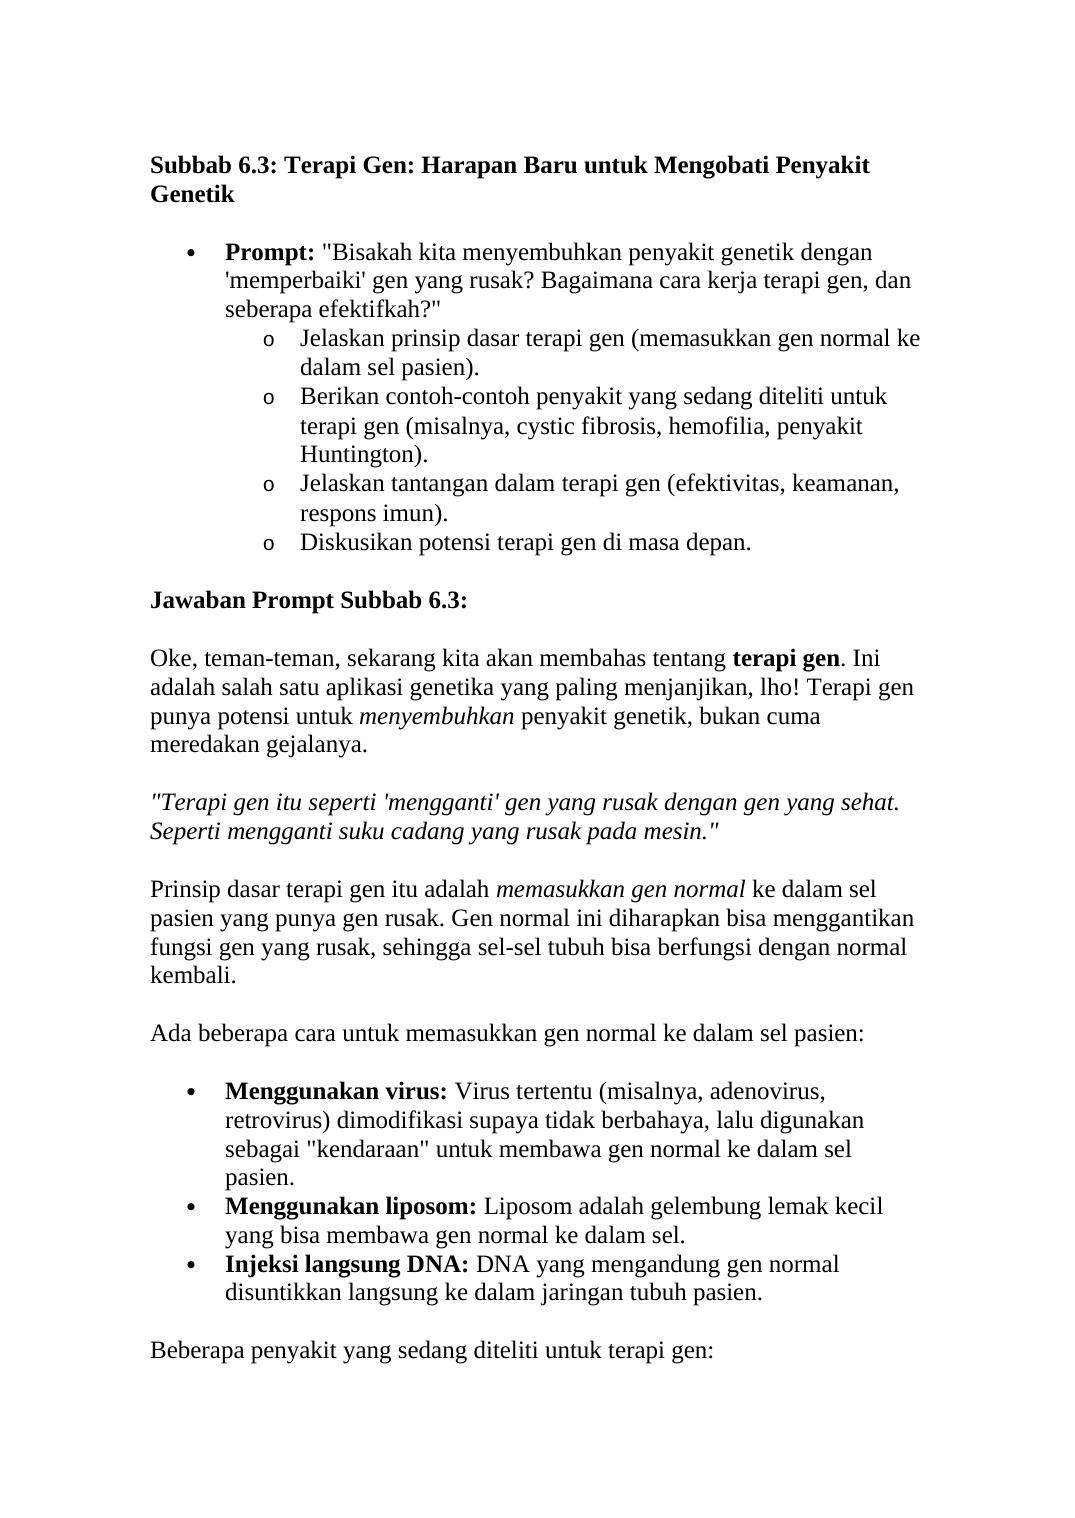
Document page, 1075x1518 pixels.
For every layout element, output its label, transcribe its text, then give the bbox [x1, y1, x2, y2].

text "Terapi gen itu seperti 'mengganti' gen yang rusak dengan gen yang sehat. Seperti mengganti suku cadang yang rusak pada mesin." [150, 787, 925, 845]
list Berikan contoh-contoh penyakit yang sedang diteliti untuk terapi gen (misalnya, cystic fibrosis, hemofilia, penyakit Huntington). [262, 381, 925, 468]
text Beberapa penyakit yang sedang diteliti untuk terapi gen: [150, 1335, 925, 1364]
list Prompt: "Bisakah kita menyembuhkan penyakit genetik dengan 'memperbaiki' gen yang rusak? Bagaimana cara kerja terapi gen, dan seberapa efektifkah?" [187, 237, 925, 323]
list Diskusikan potensi terapi gen di masa depan. [262, 527, 925, 556]
list Menggunakan liposom: Liposom adalah gelembung lemak kecil yang bisa membawa gen normal ke dalam sel. [187, 1191, 925, 1249]
text Prinsip dasar terapi gen itu adalah memasukkan gen normal ke dalam sel pasien yang punya gen rusak. Gen normal ini diharapkan bisa menggantikan fungsi gen yang rusak, sehingga sel-sel tubuh bisa berfungsi dengan normal kembali. [150, 874, 925, 989]
text Oke, teman-teman, sekarang kita akan membahas tentang terapi gen. Ini adalah salah satu aplikasi genetika yang paling menjanjikan, lho! Terapi gen punya potensi untuk menyembuhkan penyakit genetik, bukan cuma meredakan gejalanya. [150, 643, 925, 758]
text Subbab 6.3: Terapi Gen: Harapan Baru untuk Mengobati Penyakit Genetik [150, 150, 925, 207]
list Jelaskan tantangan dalam terapi gen (efektivitas, keamanan, respons imun). [262, 468, 925, 527]
list Injeksi langsung DNA: DNA yang mengandung gen normal disuntikkan langsung ke dalam jaringan tubuh pasien. [187, 1249, 925, 1306]
text Jawaban Prompt Subbab 6.3: [150, 585, 925, 614]
list Menggunakan virus: Virus tertentu (misalnya, adenovirus, retrovirus) dimodifikasi supaya tidak berbahaya, lalu digunakan sebagai "kendaraan" untuk membawa gen normal ke dalam sel pasien. [187, 1076, 925, 1191]
text Ada beberapa cara untuk memasukkan gen normal ke dalam sel pasien: [150, 1018, 925, 1047]
list Jelaskan prinsip dasar terapi gen (memasukkan gen normal ke dalam sel pasien). [262, 323, 925, 381]
